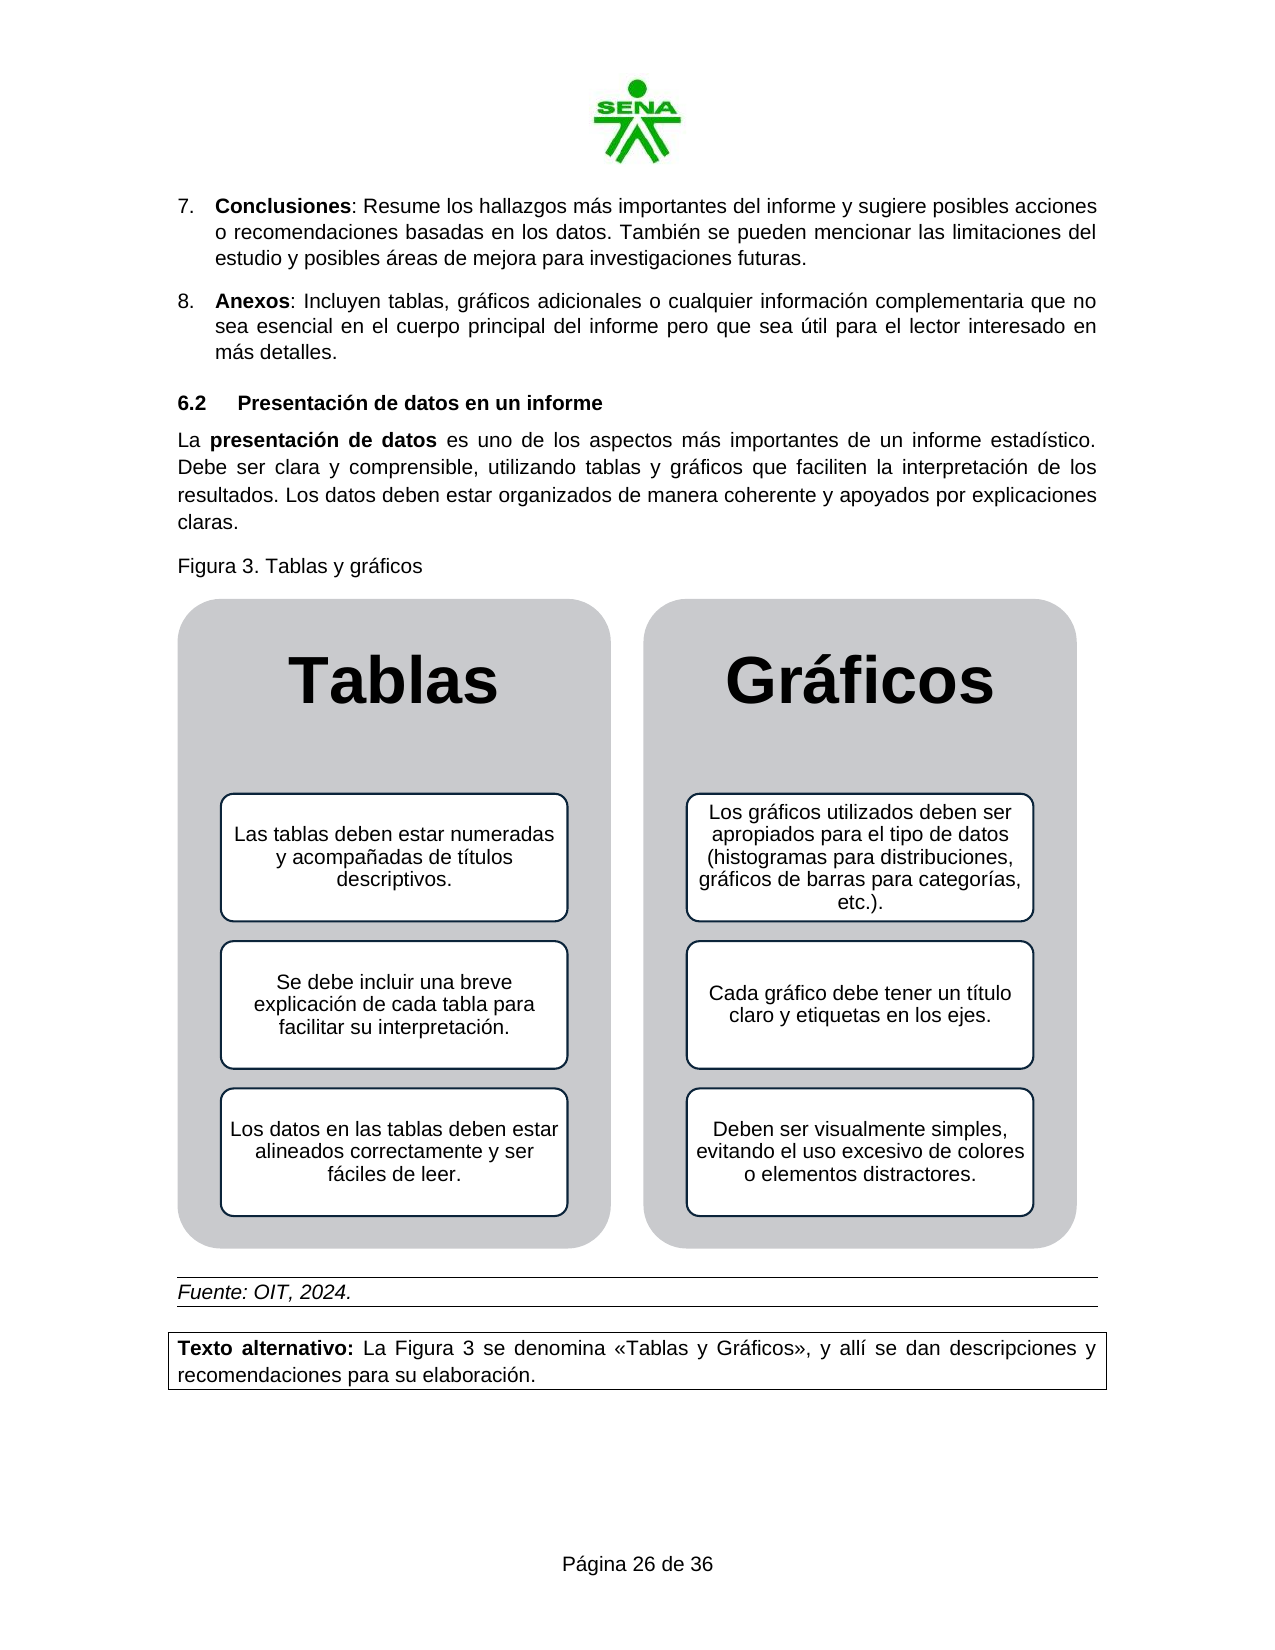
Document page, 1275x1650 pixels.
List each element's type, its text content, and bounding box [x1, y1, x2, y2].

text Figura 3. Tablas y gráficos [177, 554, 1098, 578]
subtitle Presentación de datos en un informe [177, 391, 1098, 415]
text La presentación de datos es uno de los aspectos más importantes de un informe estadístico. Debe ser clara y comprensible, utilizando tablas y gráficos que faciliten la interpretación de los resultados. Los datos deben estar organizados de manera coherente y apoyados por explicaciones claras. [177, 427, 1098, 534]
list Conclusiones: Resume los hallazgos más importantes del informe y sugiere posibles acciones o recomendaciones basadas en los datos. También se pueden mencionar las limitaciones del estudio y posibles áreas de mejora para investigaciones futuras. [177, 194, 1098, 270]
text Fuente: OIT, 2024. [177, 1278, 1098, 1306]
text Texto alternativo: La Figura 3 se denomina «Tablas y Gráficos», y allí se dan descripciones y recomendaciones para su elaboración. [169, 1333, 1106, 1389]
picture [588, 73, 687, 171]
list Anexos: Incluyen tablas, gráficos adicionales o cualquier información complementaria que no sea esencial en el cuerpo principal del informe pero que sea útil para el lector interesado en más detalles. [177, 288, 1098, 364]
